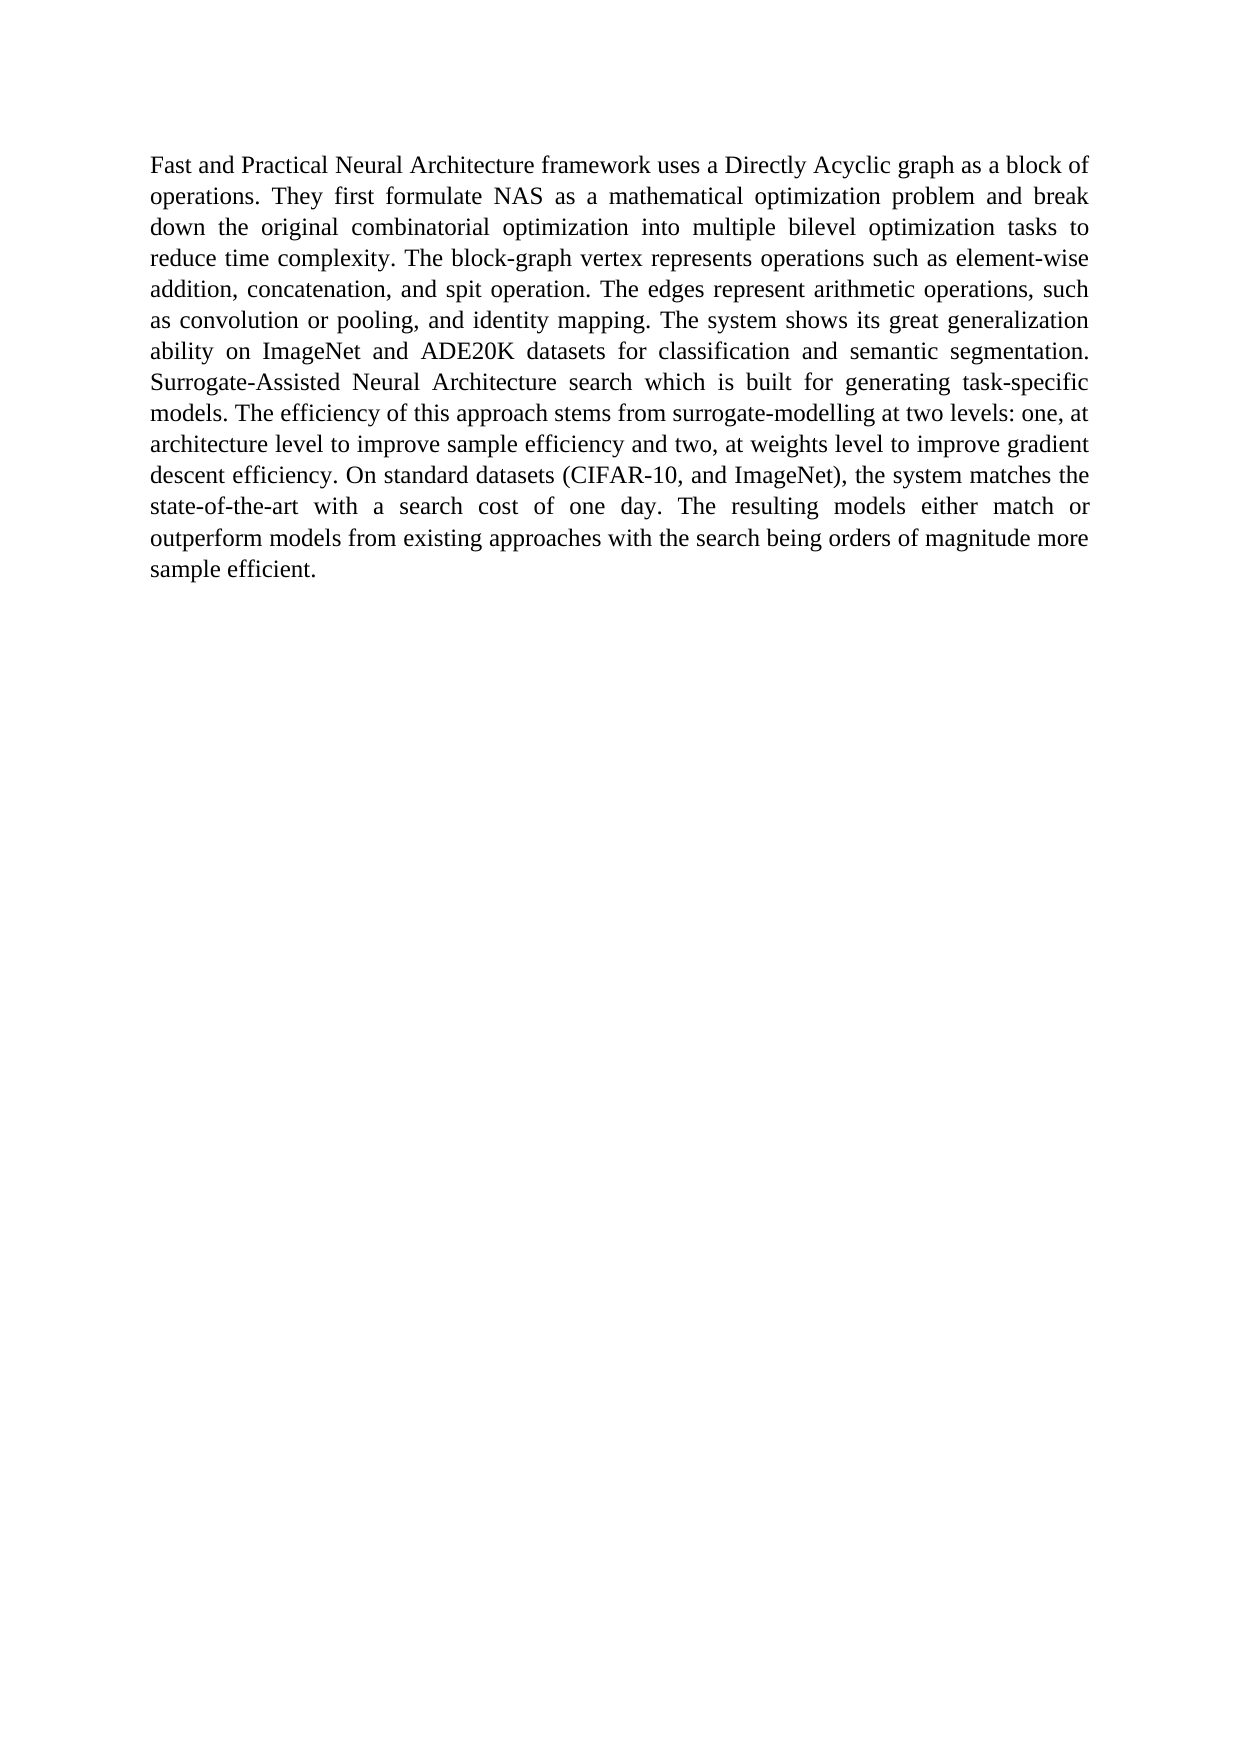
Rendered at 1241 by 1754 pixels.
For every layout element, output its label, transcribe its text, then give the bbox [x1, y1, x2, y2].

text Fast and Practical Neural Architecture framework uses a Directly Acyclic graph as a block of operations. They first formulate NAS as a mathematical optimization problem and break down the original combinatorial optimization into multiple bilevel optimization tasks to reduce time complexity. The block-graph vertex represents operations such as element-wise addition, concatenation, and spit operation. The edges represent arithmetic operations, such as convolution or pooling, and identity mapping. The system shows its great generalization ability on ImageNet and ADE20K datasets for classification and semantic segmentation. Surrogate-Assisted Neural Architecture search which is built for generating task-specific models. The efficiency of this approach stems from surrogate-modelling at two levels: one, at architecture level to improve sample efficiency and two, at weights level to improve gradient descent efficiency. On standard datasets (CIFAR-10, and ImageNet), the system matches the state-of-the-art with a search cost of one day. The resulting models either match or outperform models from existing approaches with the search being orders of magnitude more sample efficient. [150, 150, 1090, 583]
